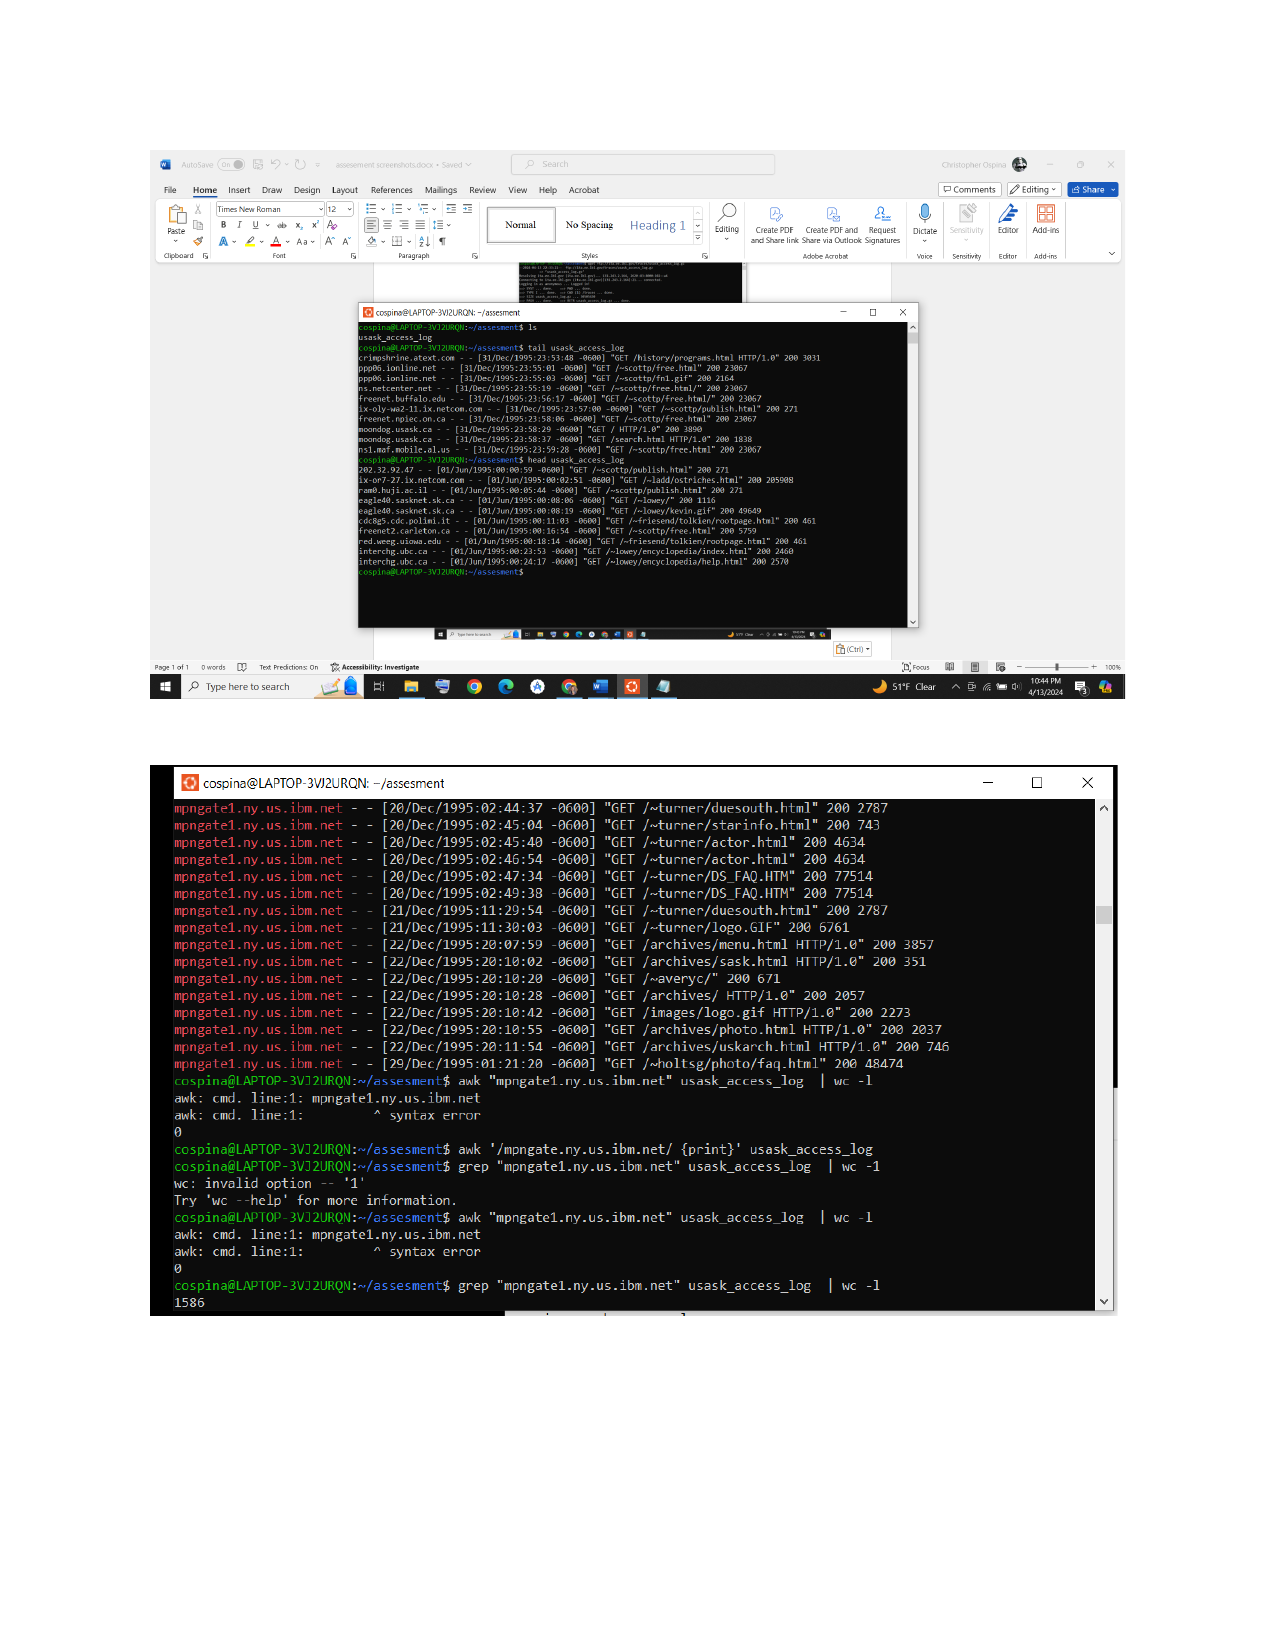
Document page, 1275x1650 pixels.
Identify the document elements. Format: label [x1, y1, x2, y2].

picture [150, 765, 1118, 1316]
picture [150, 150, 1125, 699]
